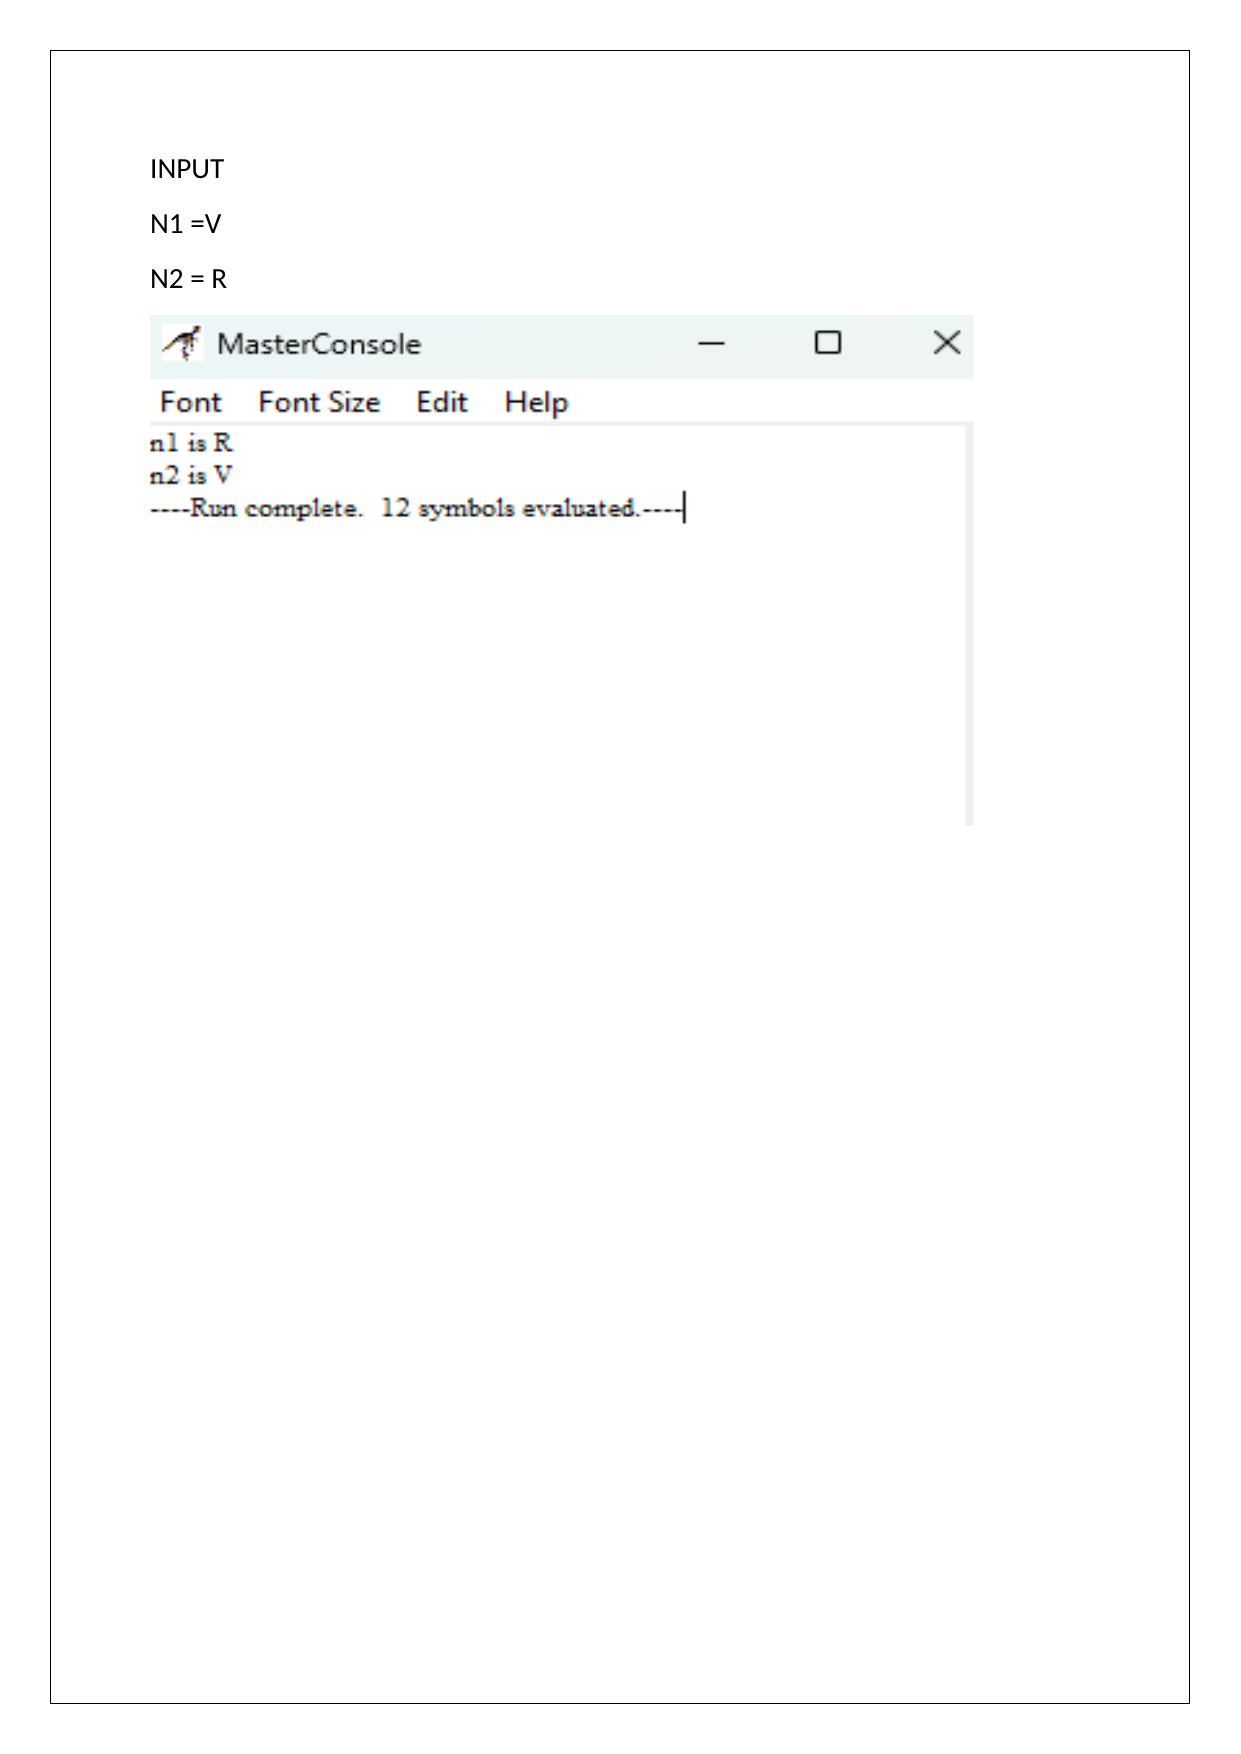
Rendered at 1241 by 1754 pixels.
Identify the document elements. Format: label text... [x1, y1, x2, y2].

text N2 = R [150, 260, 1090, 296]
picture [150, 315, 974, 826]
text N1 =V [150, 205, 1090, 241]
text INPUT [150, 150, 1090, 186]
